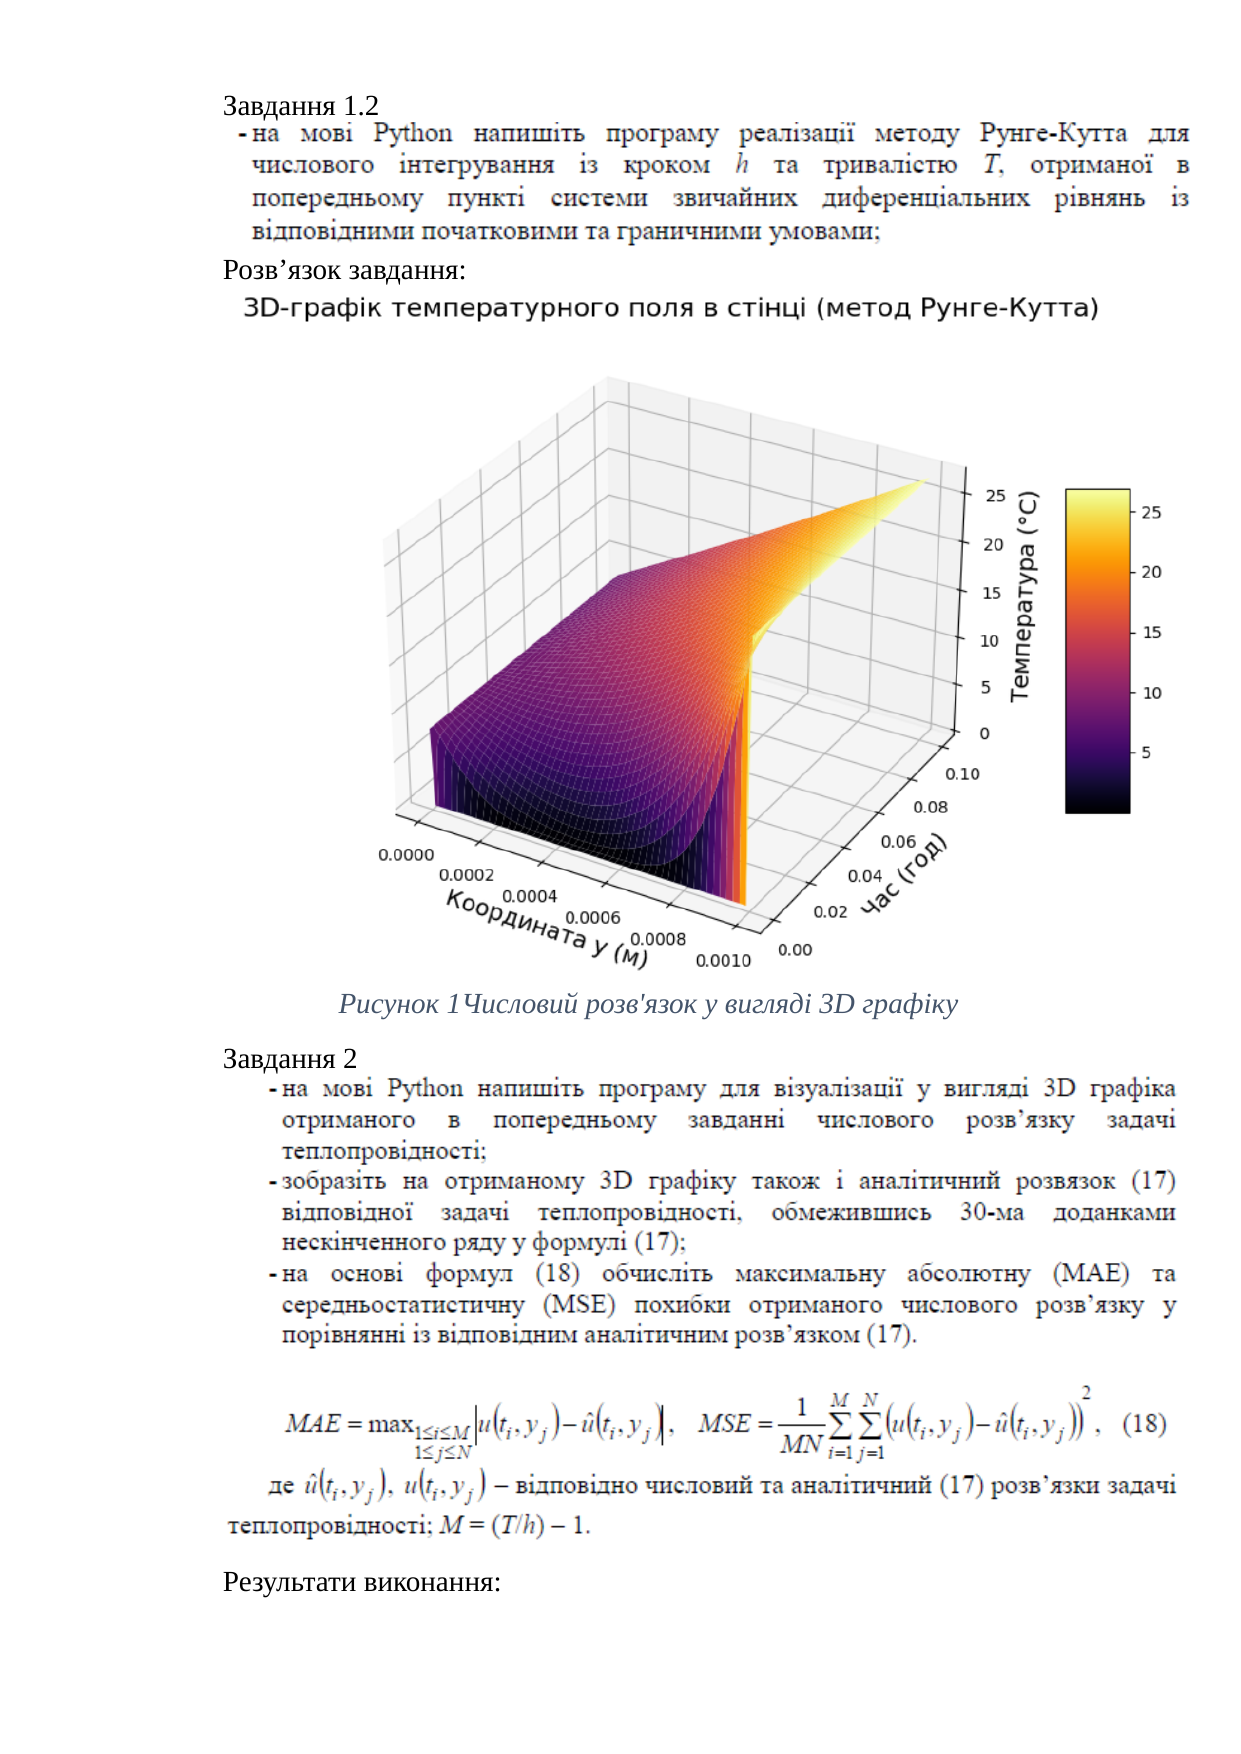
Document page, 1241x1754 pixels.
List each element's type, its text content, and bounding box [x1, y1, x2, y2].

picture [222, 285, 1227, 987]
list Завдання 2 [223, 1041, 1152, 1074]
text Рисунок 1Числовий розв'язок у вигляді 3D графіку [148, 986, 1152, 1020]
list Розв’язок завдання: [223, 252, 1152, 285]
picture [222, 122, 1204, 252]
picture [222, 1074, 1227, 1565]
list Результати виконання: [223, 1565, 1152, 1598]
list Завдання 1.2 [223, 88, 1152, 122]
